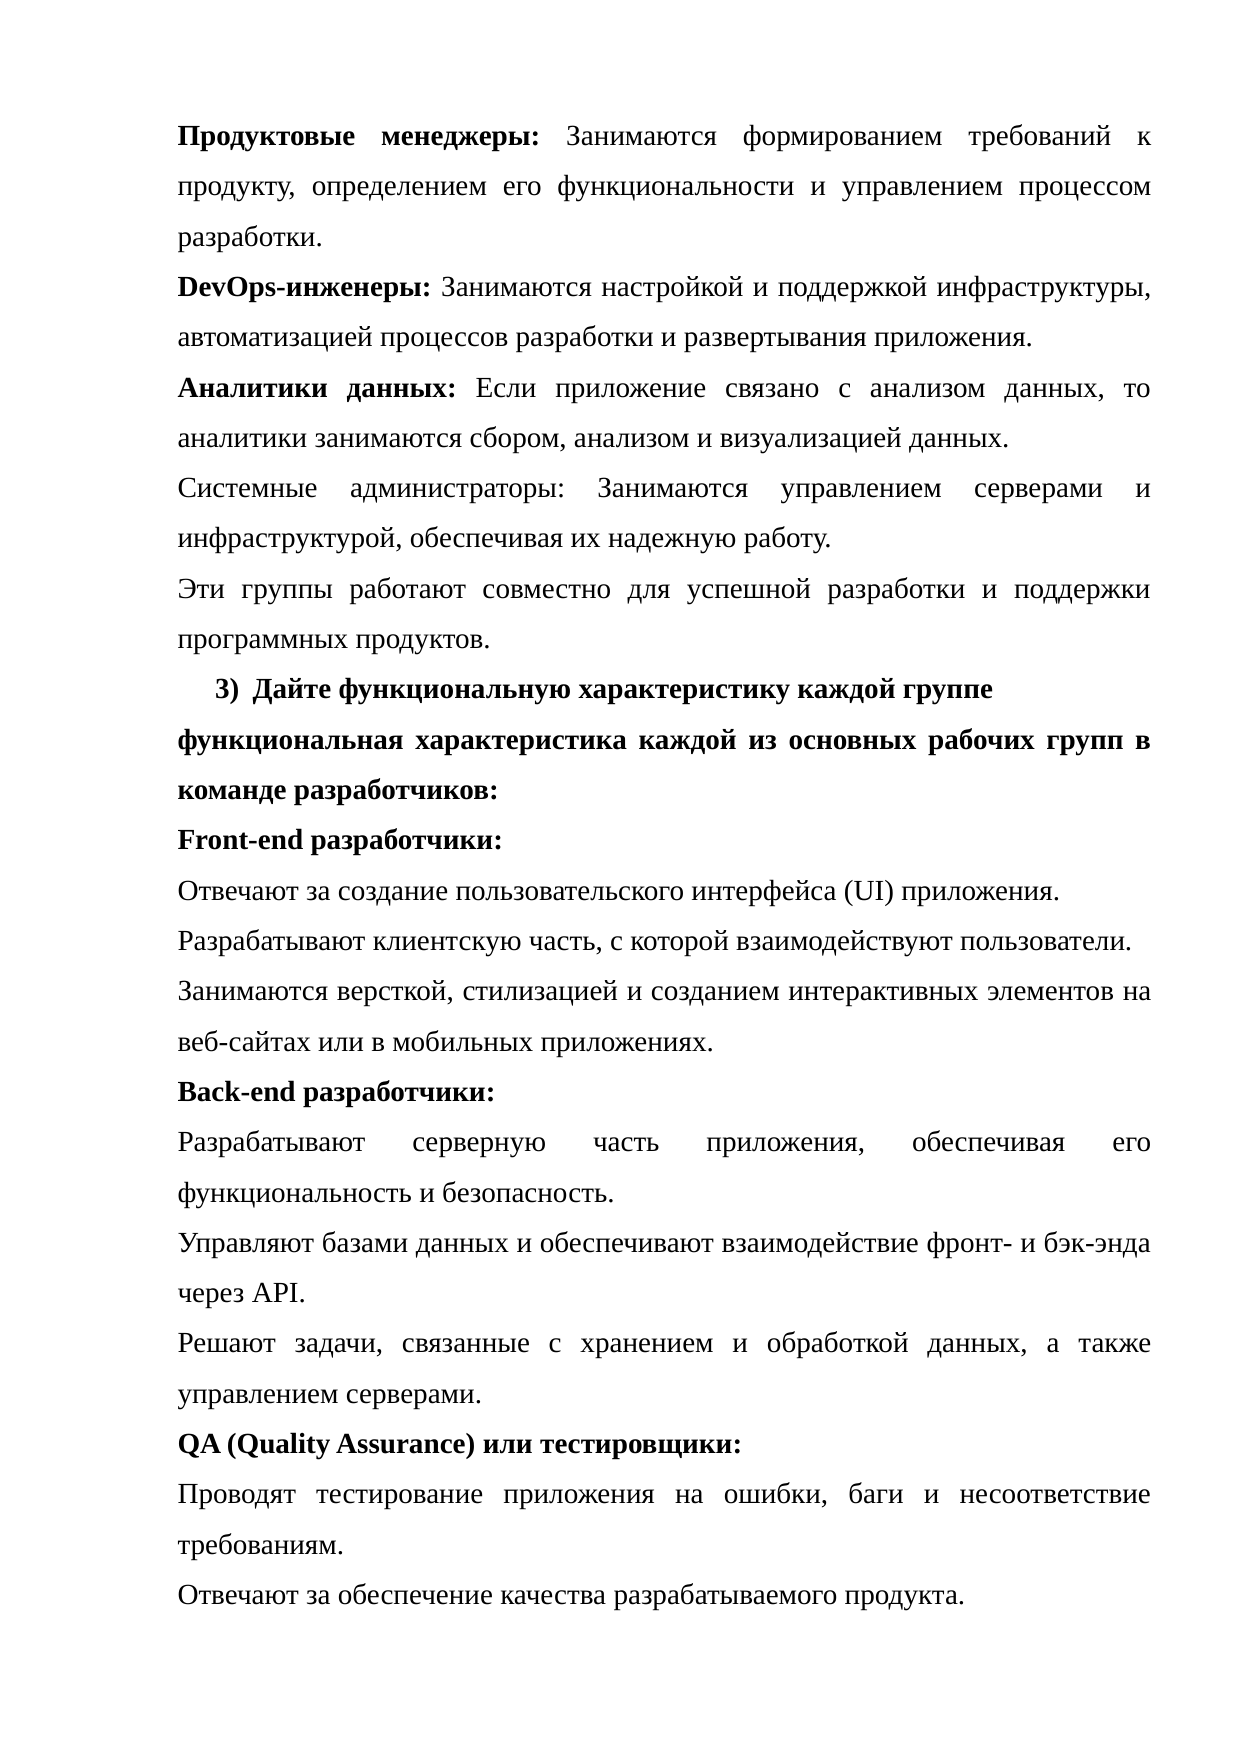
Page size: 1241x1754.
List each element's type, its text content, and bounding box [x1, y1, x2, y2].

list Дайте функциональную характеристику каждой группе [215, 672, 1152, 705]
text Управляют базами данных и обеспечивают взаимодействие фронт- и бэк-энда через API. [177, 1225, 1152, 1309]
text функциональная характеристика каждой из основных рабочих групп в команде разработчиков: [177, 722, 1152, 806]
text Решают задачи, связанные с хранением и обработкой данных, а также управлением серверами. [177, 1326, 1152, 1409]
text Отвечают за создание пользовательского интерфейса (UI) приложения. [177, 873, 1152, 906]
text Разрабатывают клиентскую часть, с которой взаимодействуют пользователи. [177, 923, 1152, 957]
text Аналитики данных: Если приложение связано с анализом данных, то аналитики занимаются сбором, анализом и визуализацией данных. [177, 370, 1152, 453]
text Проводят тестирование приложения на ошибки, баги и несоответствие требованиям. [177, 1477, 1152, 1560]
text Системные администраторы: Занимаются управлением серверами и инфраструктурой, обеспечивая их надежную работу. [177, 470, 1152, 554]
text DevOps-инженеры: Занимаются настройкой и поддержкой инфраструктуры, автоматизацией процессов разработки и развертывания приложения. [177, 269, 1152, 353]
text Эти группы работают совместно для успешной разработки и поддержки программных продуктов. [177, 571, 1152, 655]
text Back-end разработчики: [177, 1074, 1152, 1108]
text QA (Quality Assurance) или тестировщики: [177, 1426, 1152, 1460]
text Отвечают за обеспечение качества разрабатываемого продукта. [177, 1577, 1152, 1611]
text Продуктовые менеджеры: Занимаются формированием требований к продукту, определением его функциональности и управлением процессом разработки. [177, 118, 1152, 252]
text Занимаются версткой, стилизацией и созданием интерактивных элементов на веб-сайтах или в мобильных приложениях. [177, 973, 1152, 1057]
text Front-end разработчики: [177, 822, 1152, 856]
text Разрабатывают серверную часть приложения, обеспечивая его функциональность и безопасность. [177, 1124, 1152, 1208]
